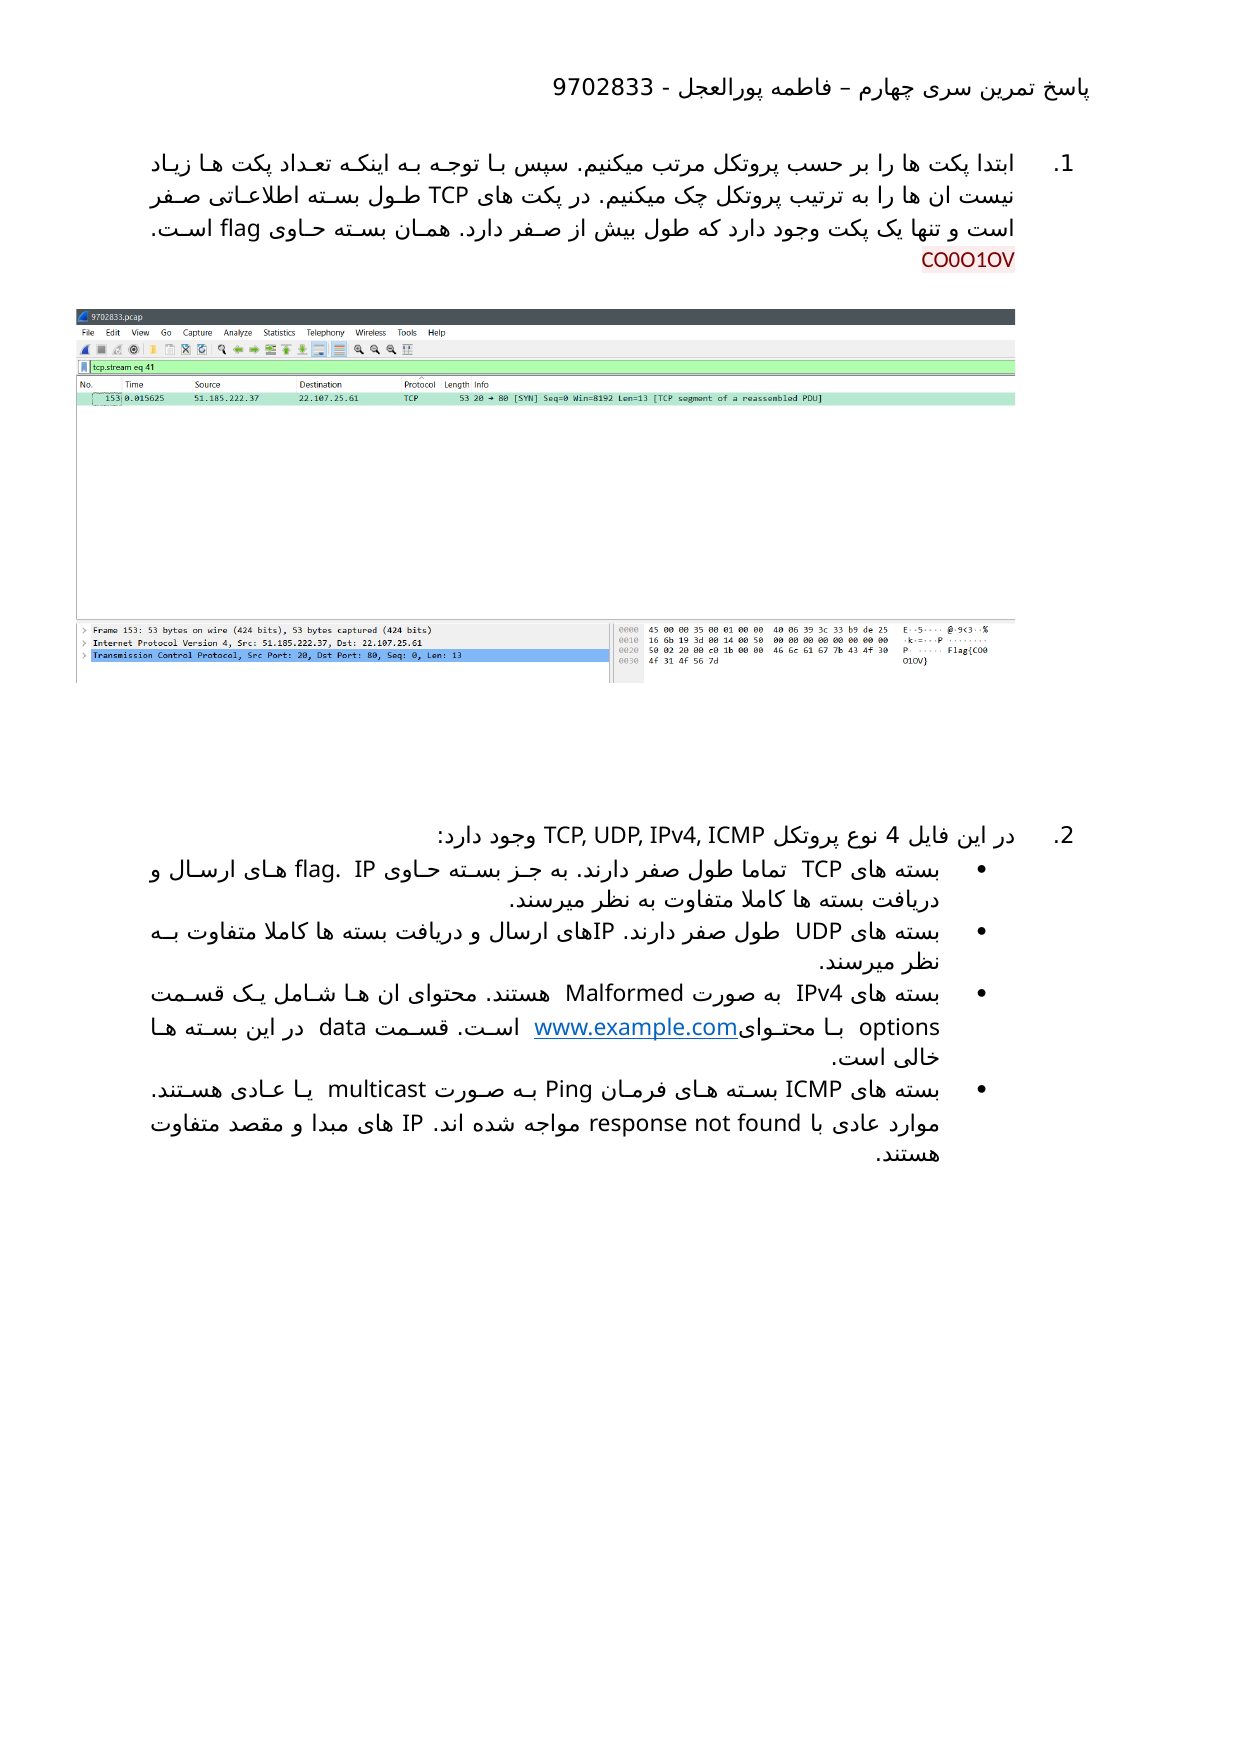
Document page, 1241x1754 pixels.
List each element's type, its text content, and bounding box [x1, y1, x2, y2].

list در این فایل 4 نوع پروتکل TCP, UDP, IPv4, ICMP وجود دارد: [150, 819, 1053, 851]
list بسته های TCP تماما طول صفر دارند. به جز بسته حاوی flag. IP های ارسال و دریافت بسته ها کاملا متفاوت به نظر میرسند. [150, 853, 978, 913]
list ابتدا پکت ها را بر حسب پروتکل مرتب میکنیم. سپس با توجه به اینکه تعداد پکت ها زیاد نیست ان ها را به ترتیب پروتکل چک میکنیم. در پکت های TCP طول بسته اطلاعاتی صفر است و تنها یک پکت وجود دارد که طول بیش از صفر دارد. همان بسته حاوی flag است. CO0O1OV [150, 150, 1053, 273]
list بسته های ICMP بسته های فرمان Ping به صورت multicast یا عادی هستند. موارد عادی با response not found مواجه شده اند. IP های مبدا و مقصد متفاوت هستند. [150, 1073, 978, 1166]
list بسته های IPv4 به صورت Malformed هستند. محتوای ان ها شامل یک قسمت options با محتوایwww.example.com است. قسمت data در این بسته ها خالی است. [150, 977, 978, 1071]
picture [76, 309, 1015, 683]
list بسته های UDP طول صفر دارند. IPهای ارسال و دریافت بسته ها کاملا متفاوت به نظر میرسند. [150, 915, 978, 975]
